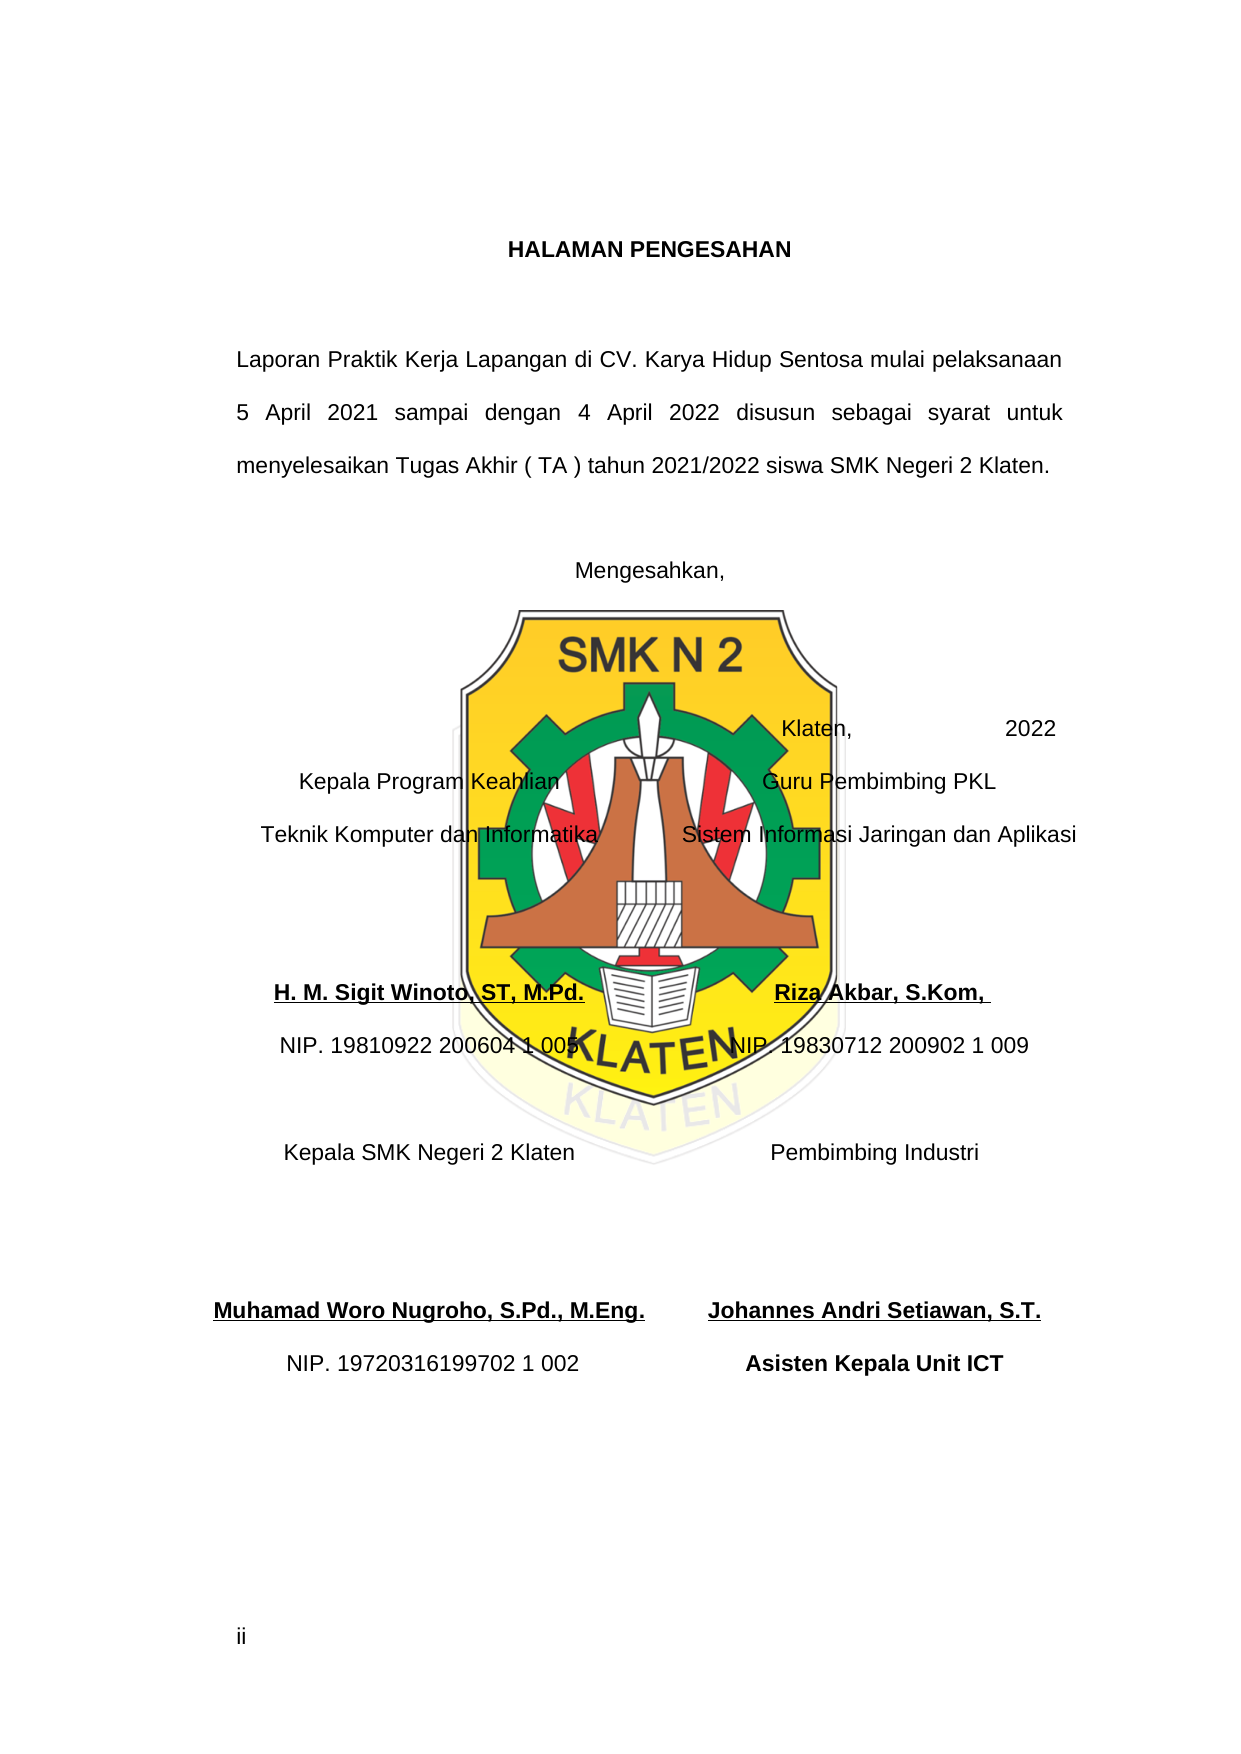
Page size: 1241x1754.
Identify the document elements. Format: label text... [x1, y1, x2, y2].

text Mengesahkan, [236, 557, 1063, 584]
title HALAMAN PENGESAHAN [236, 236, 1063, 263]
text Laporan Praktik Kerja Lapangan di CV. Karya Hidup Sentosa mulai pelaksanaan 5 April 2021 sampai dengan 4 April 2022 disusun sebagai syarat untuk menyelesaikan Tugas Akhir ( TA ) tahun 2021/2022 siswa SMK Negeri 2 Klaten. [236, 346, 1063, 478]
picture [460, 742, 838, 768]
table_cell Pembimbing Industri Johannes Andri Setiawan, S.T. Asisten Kepala Unit ICT [667, 1087, 1098, 1456]
picture [460, 610, 838, 715]
table_header Guru Pembimbing PKL Sistem Informasi Jaringan dan Aplikasi Riza Akbar, S.Kom, NIP. 19830712 200902 1 009 [667, 768, 1098, 1087]
text Klaten, 2022 [236, 715, 1056, 742]
table_header Kepala Program Keahlian Teknik Komputer dan Informatika H. M. Sigit Winoto, ST, M.Pd. NIP. 19810922 200604 1 005 [198, 768, 667, 1087]
table_cell Kepala SMK Negeri 2 Klaten Muhamad Woro Nugroho, S.Pd., M.Eng. NIP. 19720316199702 1 002 [198, 1087, 667, 1456]
